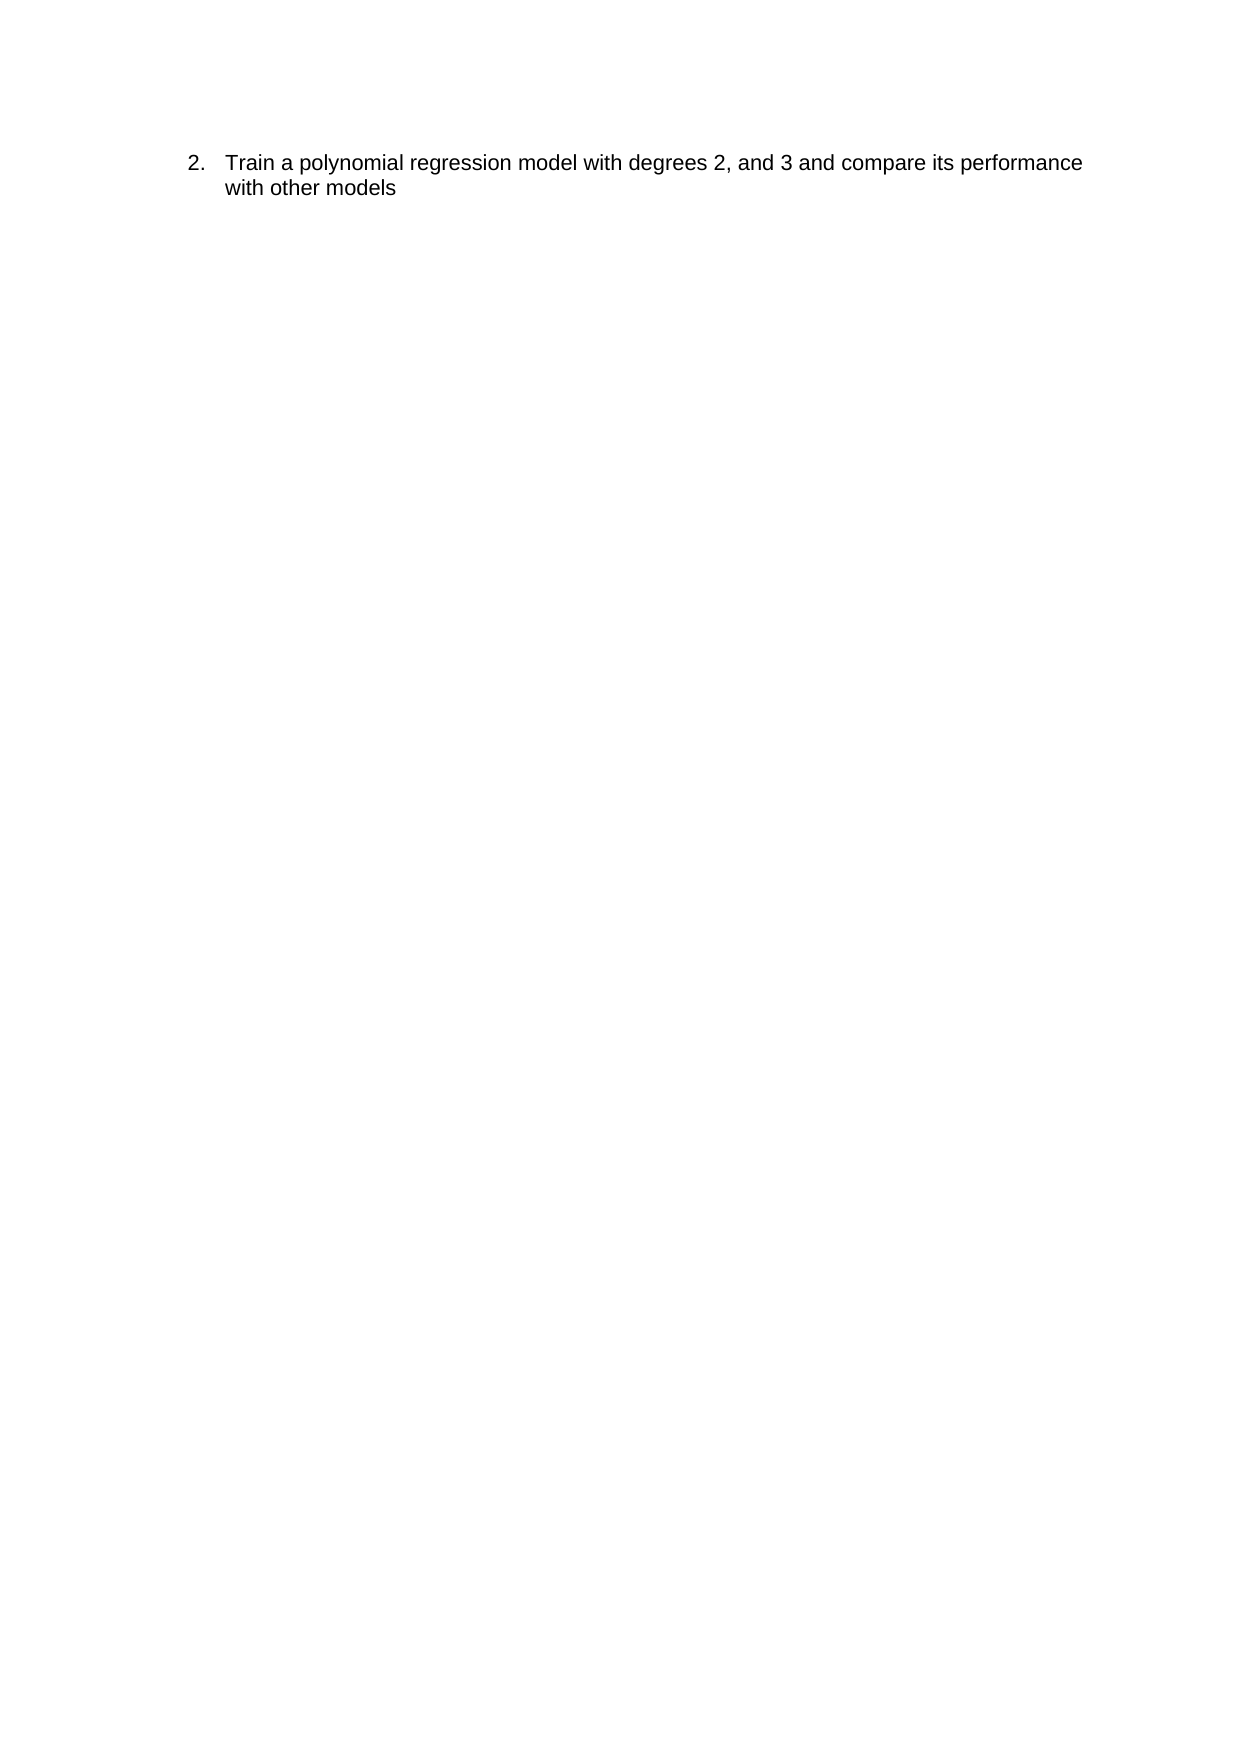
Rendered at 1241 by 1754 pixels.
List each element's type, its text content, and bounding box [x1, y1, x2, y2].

list Train a polynomial regression model with degrees 2, and 3 and compare its performance with other models [187, 150, 1090, 200]
